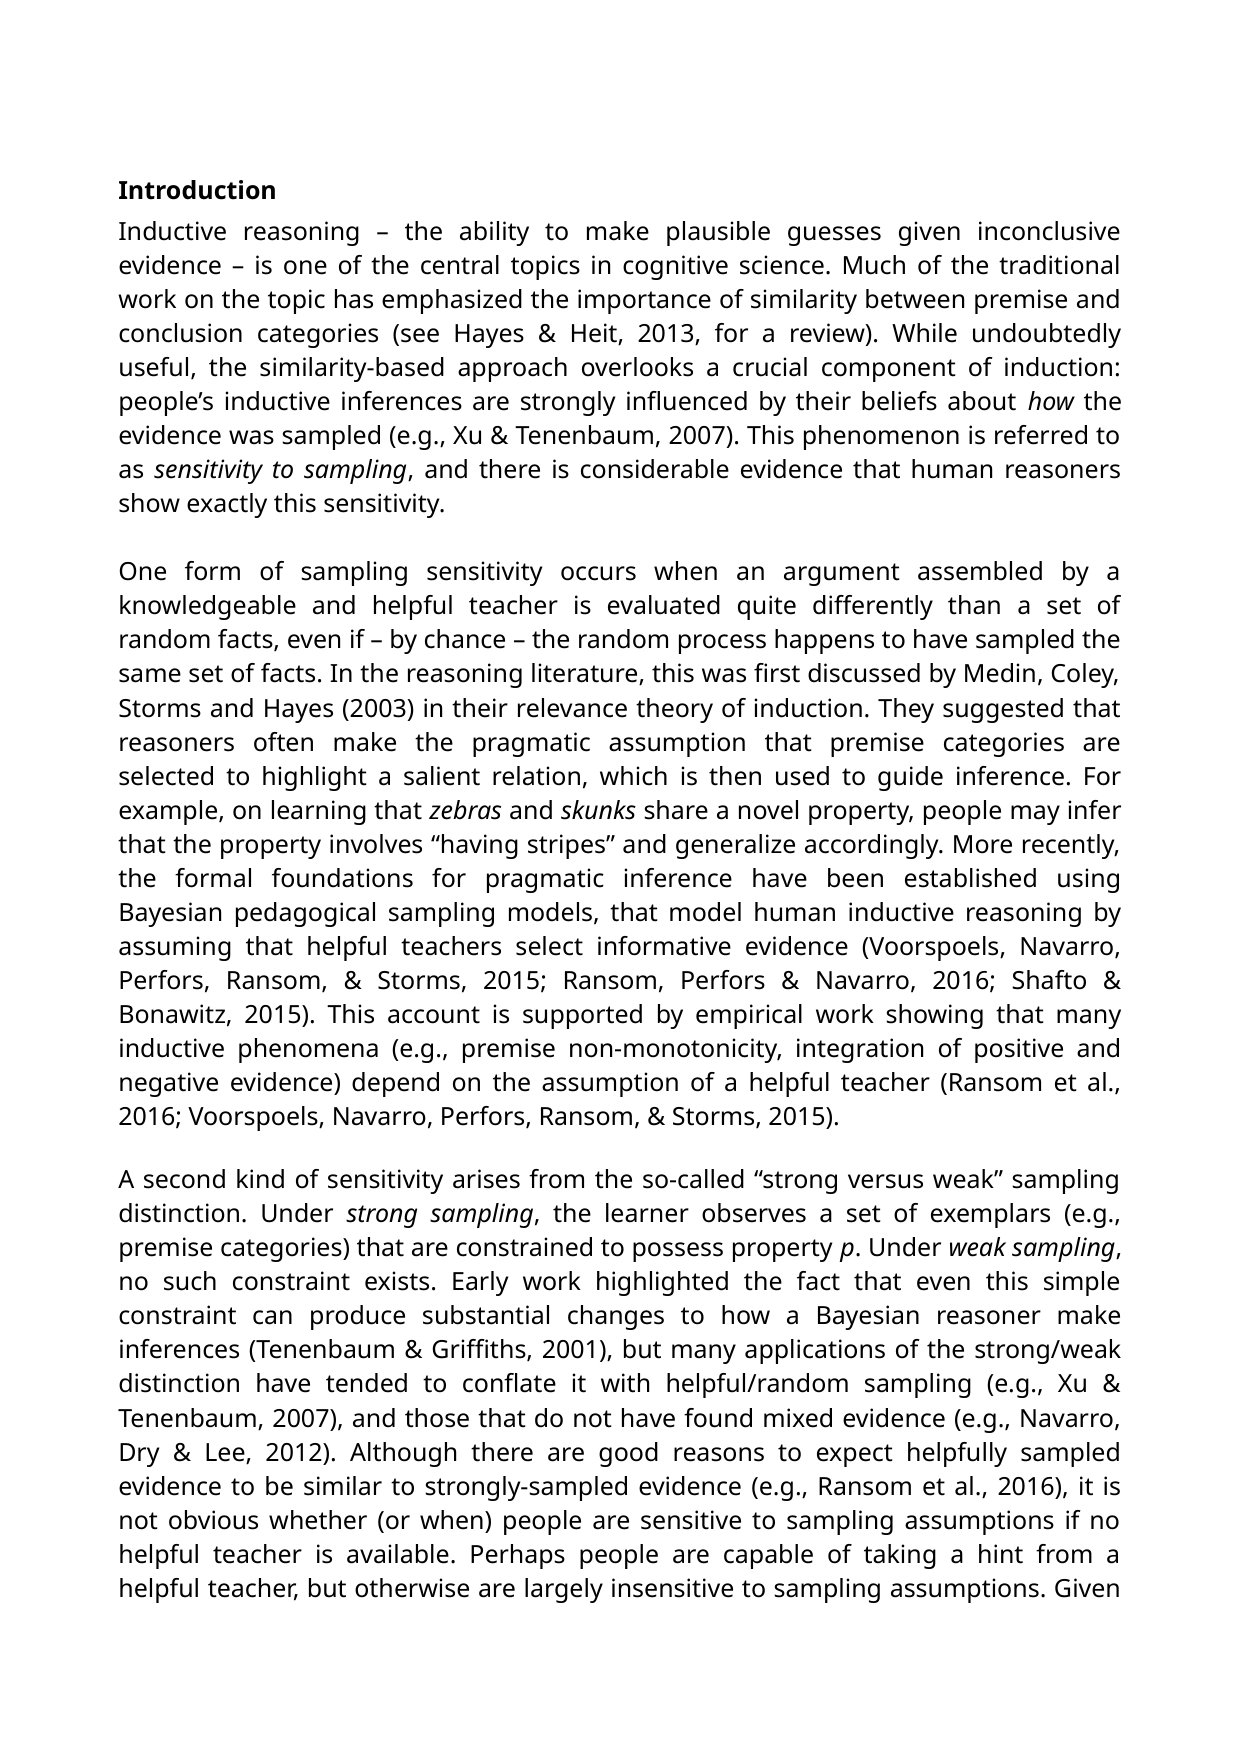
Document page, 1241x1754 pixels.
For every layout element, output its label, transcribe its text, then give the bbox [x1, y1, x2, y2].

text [118, 1162, 1122, 1604]
subtitle Introduction [118, 173, 1122, 207]
text Inductive reasoning – the ability to make plausible guesses given inconclusive evidence – is one of the central topics in cognitive science. Much of the traditional work on the topic has emphasized the importance of similarity between premise and conclusion categories (see Hayes & Heit, 2013, for a review). While undoubtedly useful, the similarity-based approach overlooks a crucial component of induction: people’s inductive inferences are strongly influenced by their beliefs about how the evidence was sampled (e.g., Xu & Tenenbaum, 2007). This phenomenon is referred to as sensitivity to sampling, and there is considerable evidence that human reasoners show exactly this sensitivity. [118, 213, 1122, 520]
text One form of sampling sensitivity occurs when an argument assembled by a knowledgeable and helpful teacher is evaluated quite differently than a set of random facts, even if – by chance – the random process happens to have sampled the same set of facts. In the reasoning literature, this was first discussed by Medin, Coley, Storms and Hayes (2003) in their relevance theory of induction. They suggested that reasoners often make the pragmatic assumption that premise categories are selected to highlight a salient relation, which is then used to guide inference. For example, on learning that zebras and skunks share a novel property, people may infer that the property involves “having stripes” and generalize accordingly. More recently, the formal foundations for pragmatic inference have been established using Bayesian pedagogical sampling models, that model human inductive reasoning by assuming that helpful teachers select informative evidence (Voorspoels, Navarro, Perfors, Ransom, & Storms, 2015; Ransom, Perfors & Navarro, 2016; Shafto & Bonawitz, 2015). This account is supported by empirical work showing that many inductive phenomena (e.g., premise non-monotonicity, integration of positive and negative evidence) depend on the assumption of a helpful teacher (Ransom et al., 2016; Voorspoels, Navarro, Perfors, Ransom, & Storms, 2015). [118, 554, 1122, 1133]
